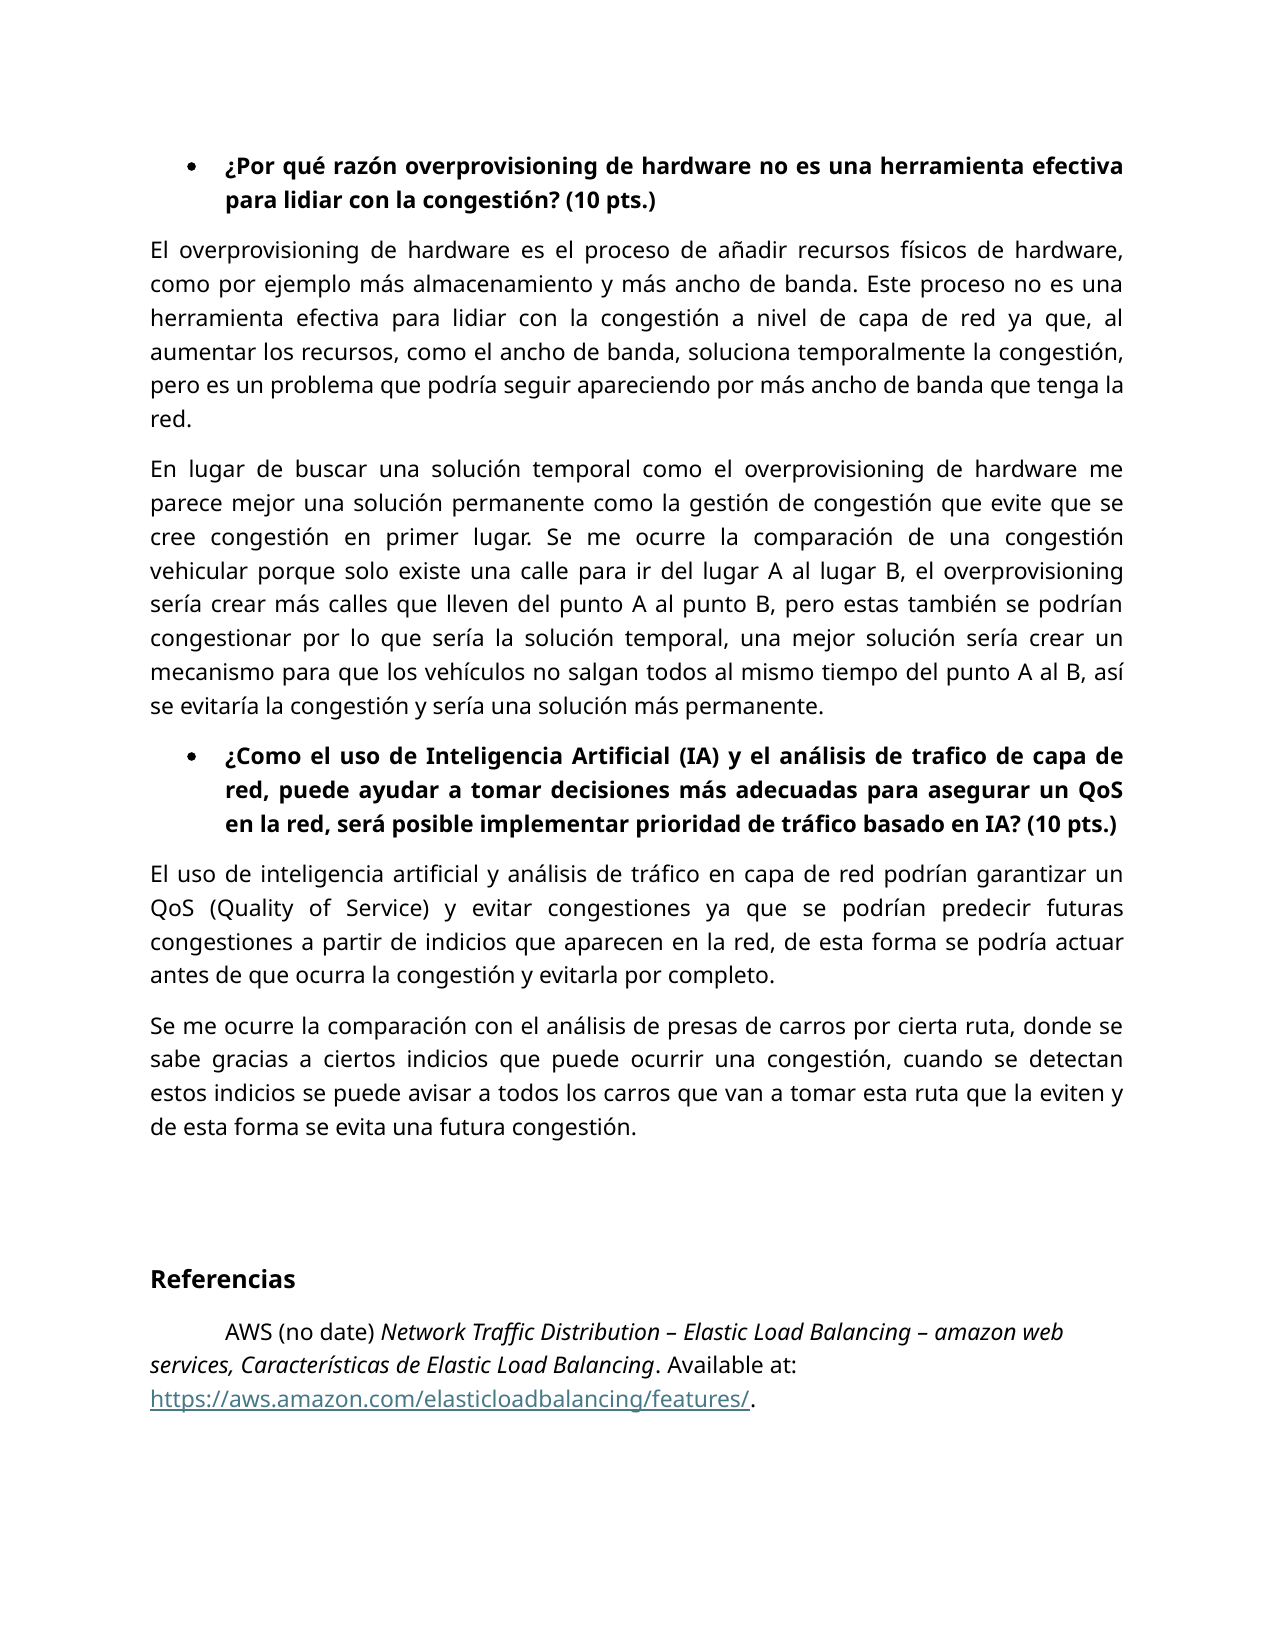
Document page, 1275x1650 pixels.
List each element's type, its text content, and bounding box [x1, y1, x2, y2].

list ¿Por qué razón overprovisioning de hardware no es una herramienta efectiva para lidiar con la congestión? (10 pts.) [187, 150, 1125, 215]
text El uso de inteligencia artificial y análisis de tráfico en capa de red podrían garantizar un QoS (Quality of Service) y evitar congestiones ya que se podrían predecir futuras congestiones a partir de indicios que aparecen en la red, de esta forma se podría actuar antes de que ocurra la congestión y evitarla por completo. [150, 858, 1125, 990]
text AWS (no date) Network Traffic Distribution – Elastic Load Balancing – amazon web services, Características de Elastic Load Balancing. Available at: https://aws.amazon.com/elasticloadbalancing/features/. [150, 1316, 1125, 1414]
text Se me ocurre la comparación con el análisis de presas de carros por cierta ruta, donde se sabe gracias a ciertos indicios que puede ocurrir una congestión, cuando se detectan estos indicios se puede avisar a todos los carros que van a tomar esta ruta que la eviten y de esta forma se evita una futura congestión. [150, 1009, 1125, 1142]
text En lugar de buscar una solución temporal como el overprovisioning de hardware me parece mejor una solución permanente como la gestión de congestión que evite que se cree congestión en primer lugar. Se me ocurre la comparación de una congestión vehicular porque solo existe una calle para ir del lugar A al lugar B, el overprovisioning sería crear más calles que lleven del punto A al punto B, pero estas también se podrían congestionar por lo que sería la solución temporal, una mejor solución sería crear un mecanismo para que los vehículos no salgan todos al mismo tiempo del punto A al B, así se evitaría la congestión y sería una solución más permanente. [150, 453, 1125, 721]
list ¿Como el uso de Inteligencia Artificial (IA) y el análisis de trafico de capa de red, puede ayudar a tomar decisiones más adecuadas para asegurar un QoS en la red, será posible implementar prioridad de tráfico basado en IA? (10 pts.) [187, 740, 1125, 839]
text Referencias [150, 1262, 1125, 1296]
text El overprovisioning de hardware es el proceso de añadir recursos físicos de hardware, como por ejemplo más almacenamiento y más ancho de banda. Este proceso no es una herramienta efectiva para lidiar con la congestión a nivel de capa de red ya que, al aumentar los recursos, como el ancho de banda, soluciona temporalmente la congestión, pero es un problema que podría seguir apareciendo por más ancho de banda que tenga la red. [150, 234, 1125, 434]
